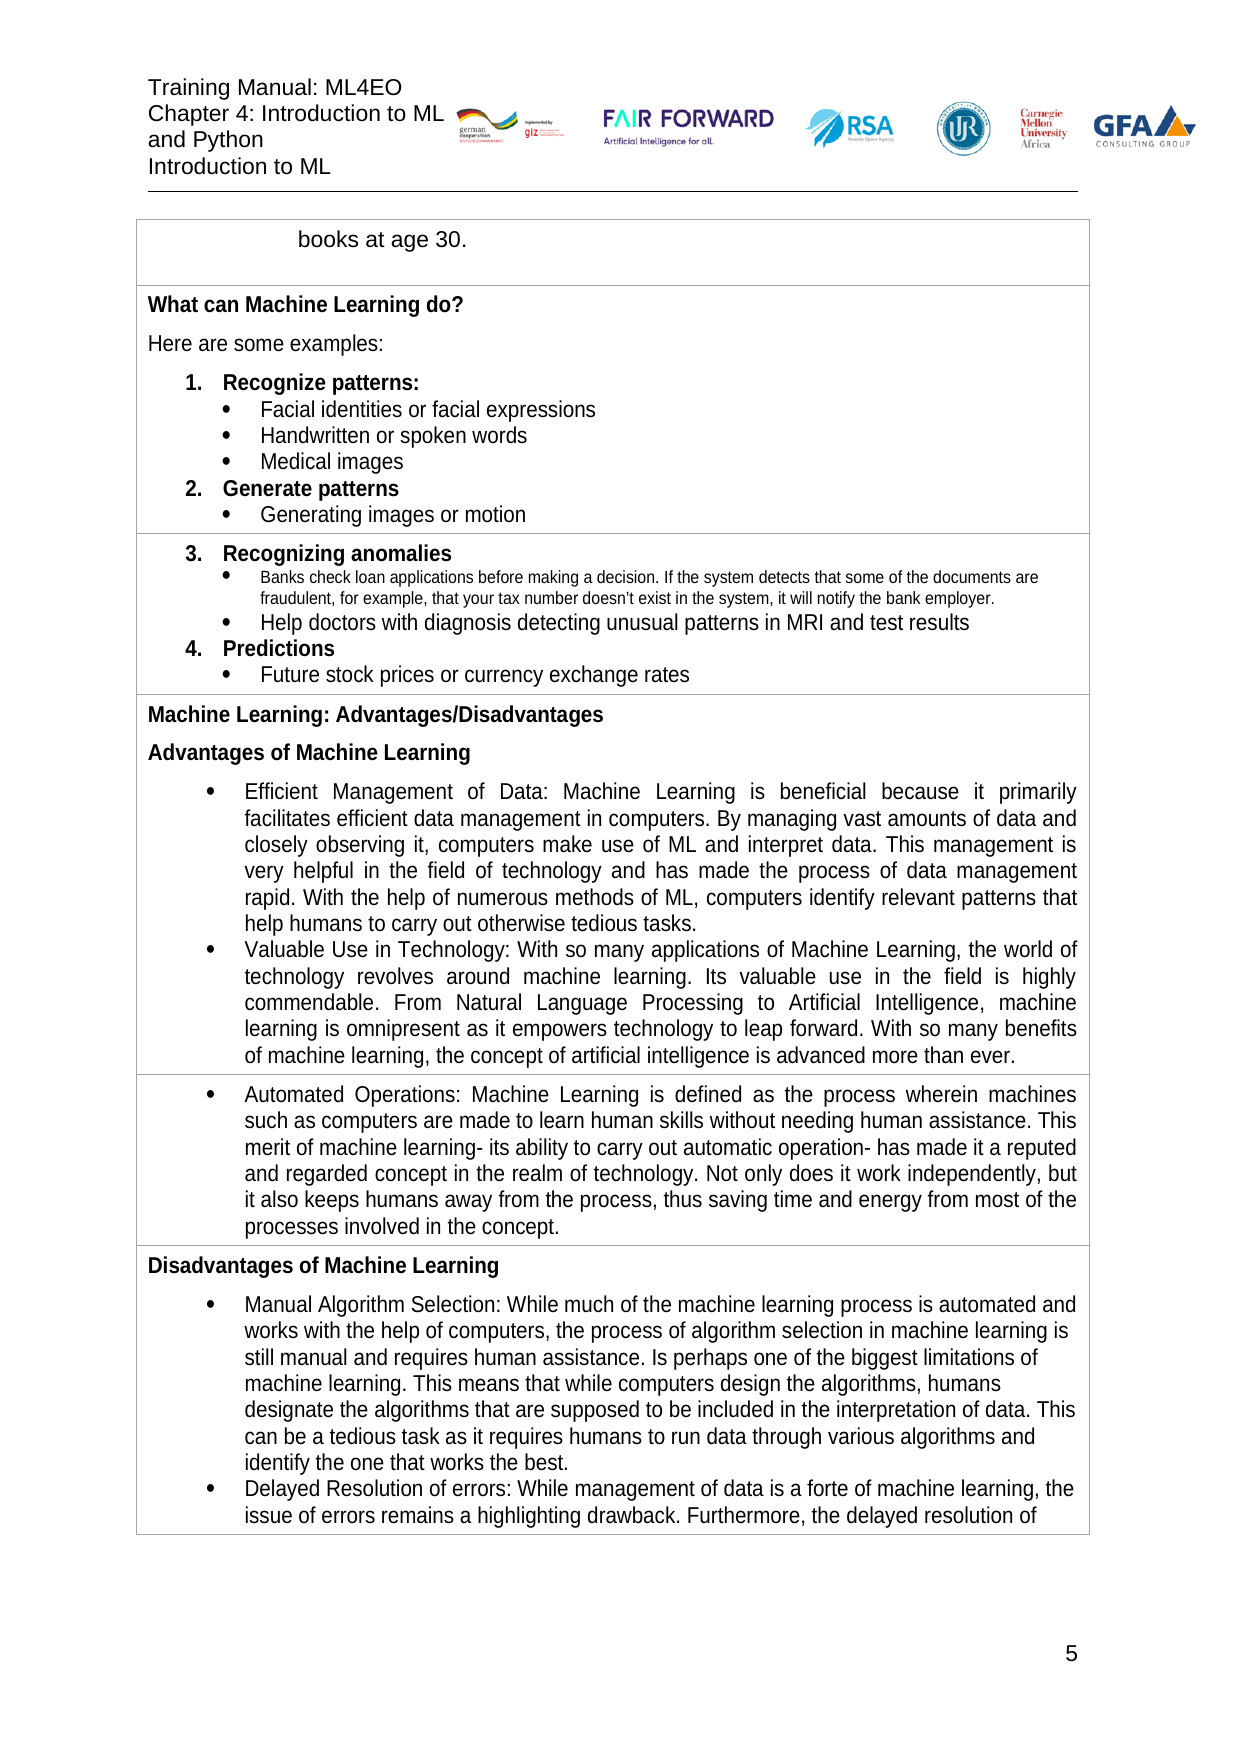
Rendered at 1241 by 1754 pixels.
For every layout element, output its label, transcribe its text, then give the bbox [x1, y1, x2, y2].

table_cell Recognizing anomalies Banks check loan applications before making a decision. If the system detects that some of the documents are fraudulent, for example, that your tax number doesn’t exist in the system, it will notify the bank employer. Help doctors with diagnosis detecting unusual patterns in MRI and test results Predictions Future stock prices or currency exchange rates [137, 534, 1089, 693]
picture [453, 99, 1198, 157]
table_cell What can Machine Learning do? Here are some examples: Recognize patterns: Facial identities or facial expressions Handwritten or spoken words Medical images Generate patterns Generating images or motion [137, 286, 1089, 533]
table_cell Machine Learning: Advantages/Disadvantages Advantages of Machine Learning Efficient Management of Data: Machine Learning is beneficial because it primarily facilitates efficient data management in computers. By managing vast amounts of data and closely observing it, computers make use of ML and interpret data. This management is very helpful in the field of technology and has made the process of data management rapid. With the help of numerous methods of ML, computers identify relevant patterns that help humans to carry out otherwise tedious tasks. Valuable Use in Technology: With so many applications of Machine Learning, the world of technology revolves around machine learning. Its valuable use in the field is highly commendable. From Natural Language Processing to Artificial Intelligence, machine learning is omnipresent as it empowers technology to leap forward. With so many benefits of machine learning, the concept of artificial intelligence is advanced more than ever. [137, 695, 1089, 1074]
table_cell Automated Operations: Machine Learning is defined as the process wherein machines such as computers are made to learn human skills without needing human assistance. This merit of machine learning- its ability to carry out automatic operation- has made it a reputed and regarded concept in the realm of technology. Not only does it work independently, but it also keeps humans away from the process, thus saving time and energy from most of the processes involved in the concept. [137, 1075, 1089, 1245]
